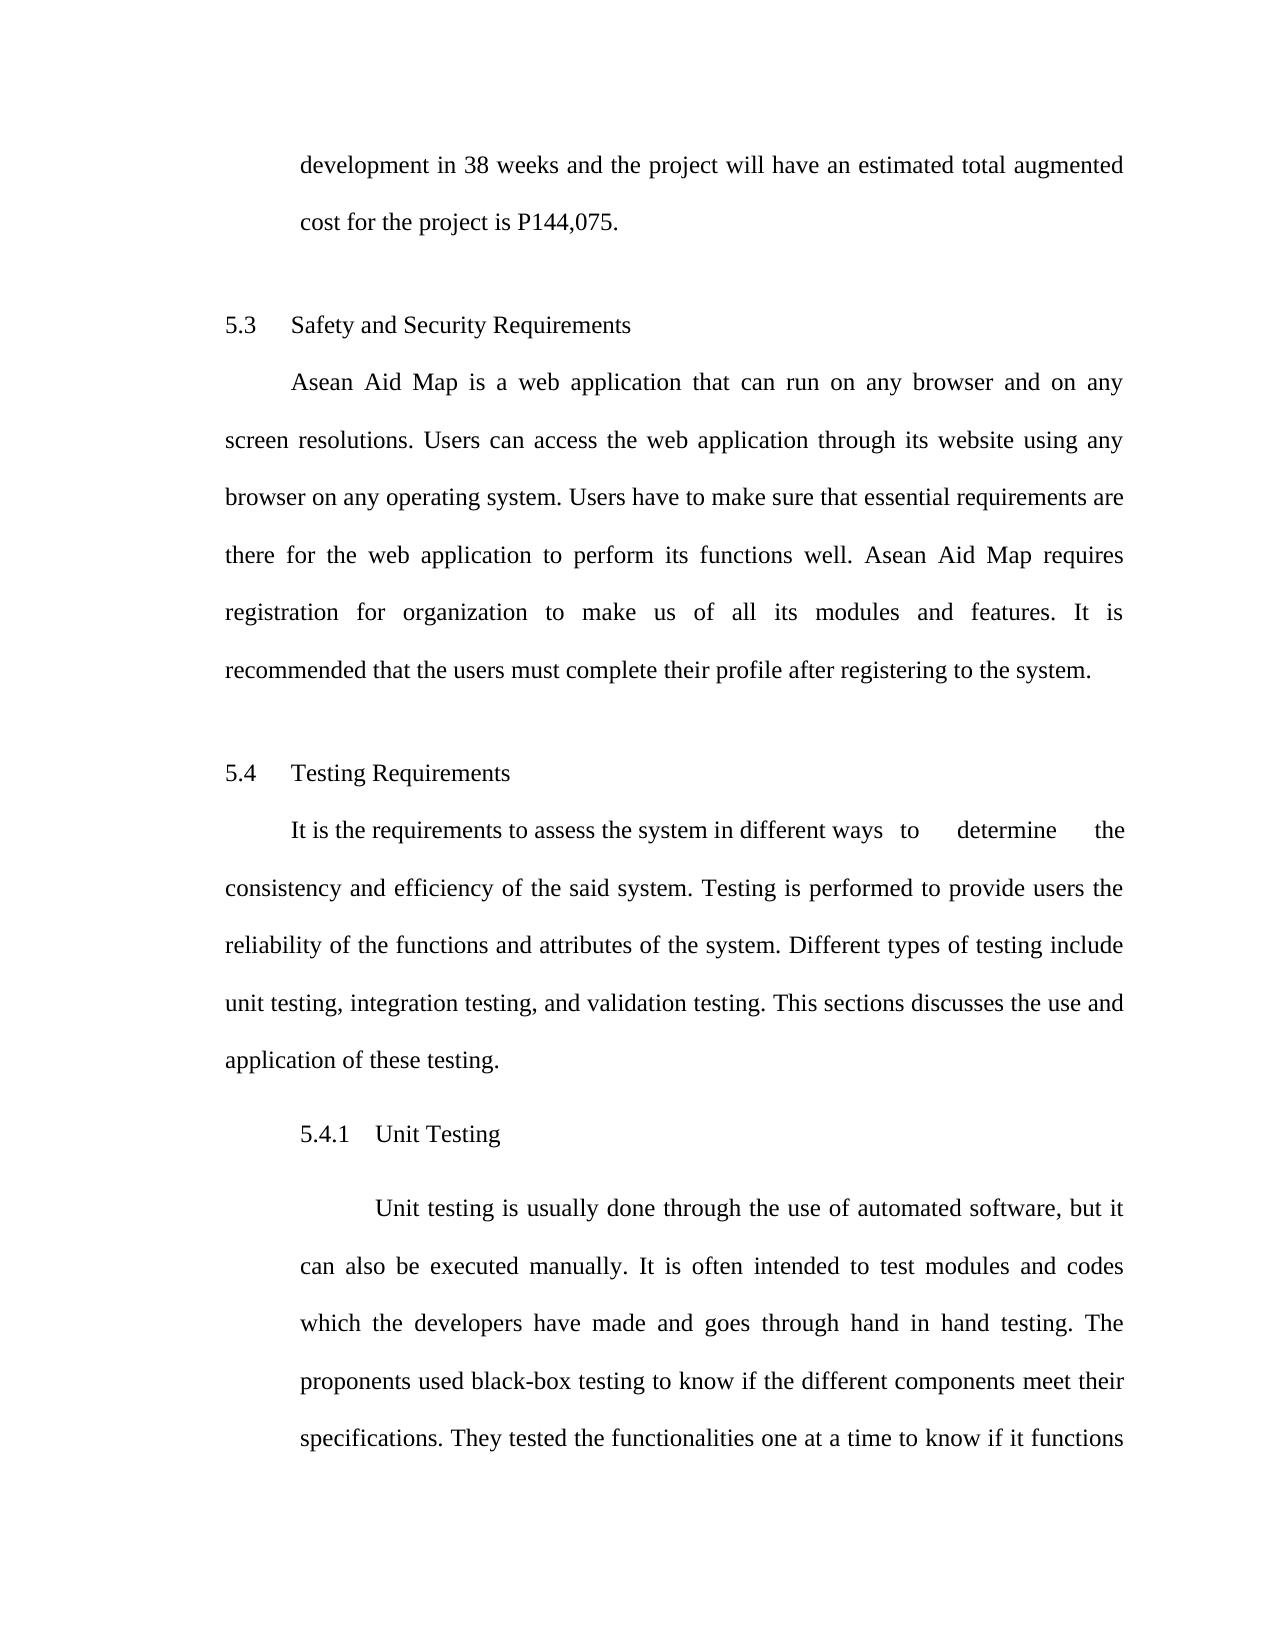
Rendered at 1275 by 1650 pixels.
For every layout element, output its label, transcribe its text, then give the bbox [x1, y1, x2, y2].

list Safety and Security Requirements [225, 310, 1125, 338]
text It is the requirements to assess the system in different ways to determine the consistency and efficiency of the said system. Testing is performed to provide users the reliability of the functions and attributes of the system. Different types of testing include unit testing, integration testing, and validation testing. This sections discusses the use and application of these testing. [225, 815, 1125, 1074]
text Asean Aid Map is a web application that can run on any browser and on any screen resolutions. Users can access the web application through its website using any browser on any operating system. Users have to make sure that essential requirements are there for the web application to perform its functions well. Asean Aid Map requires registration for organization to make us of all its modules and features. It is recommended that the users must complete their profile after registering to the system. [225, 367, 1125, 683]
list Testing Requirements [225, 758, 1125, 786]
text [300, 1193, 1125, 1452]
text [300, 150, 1125, 236]
list Unit Testing [300, 1119, 1125, 1148]
